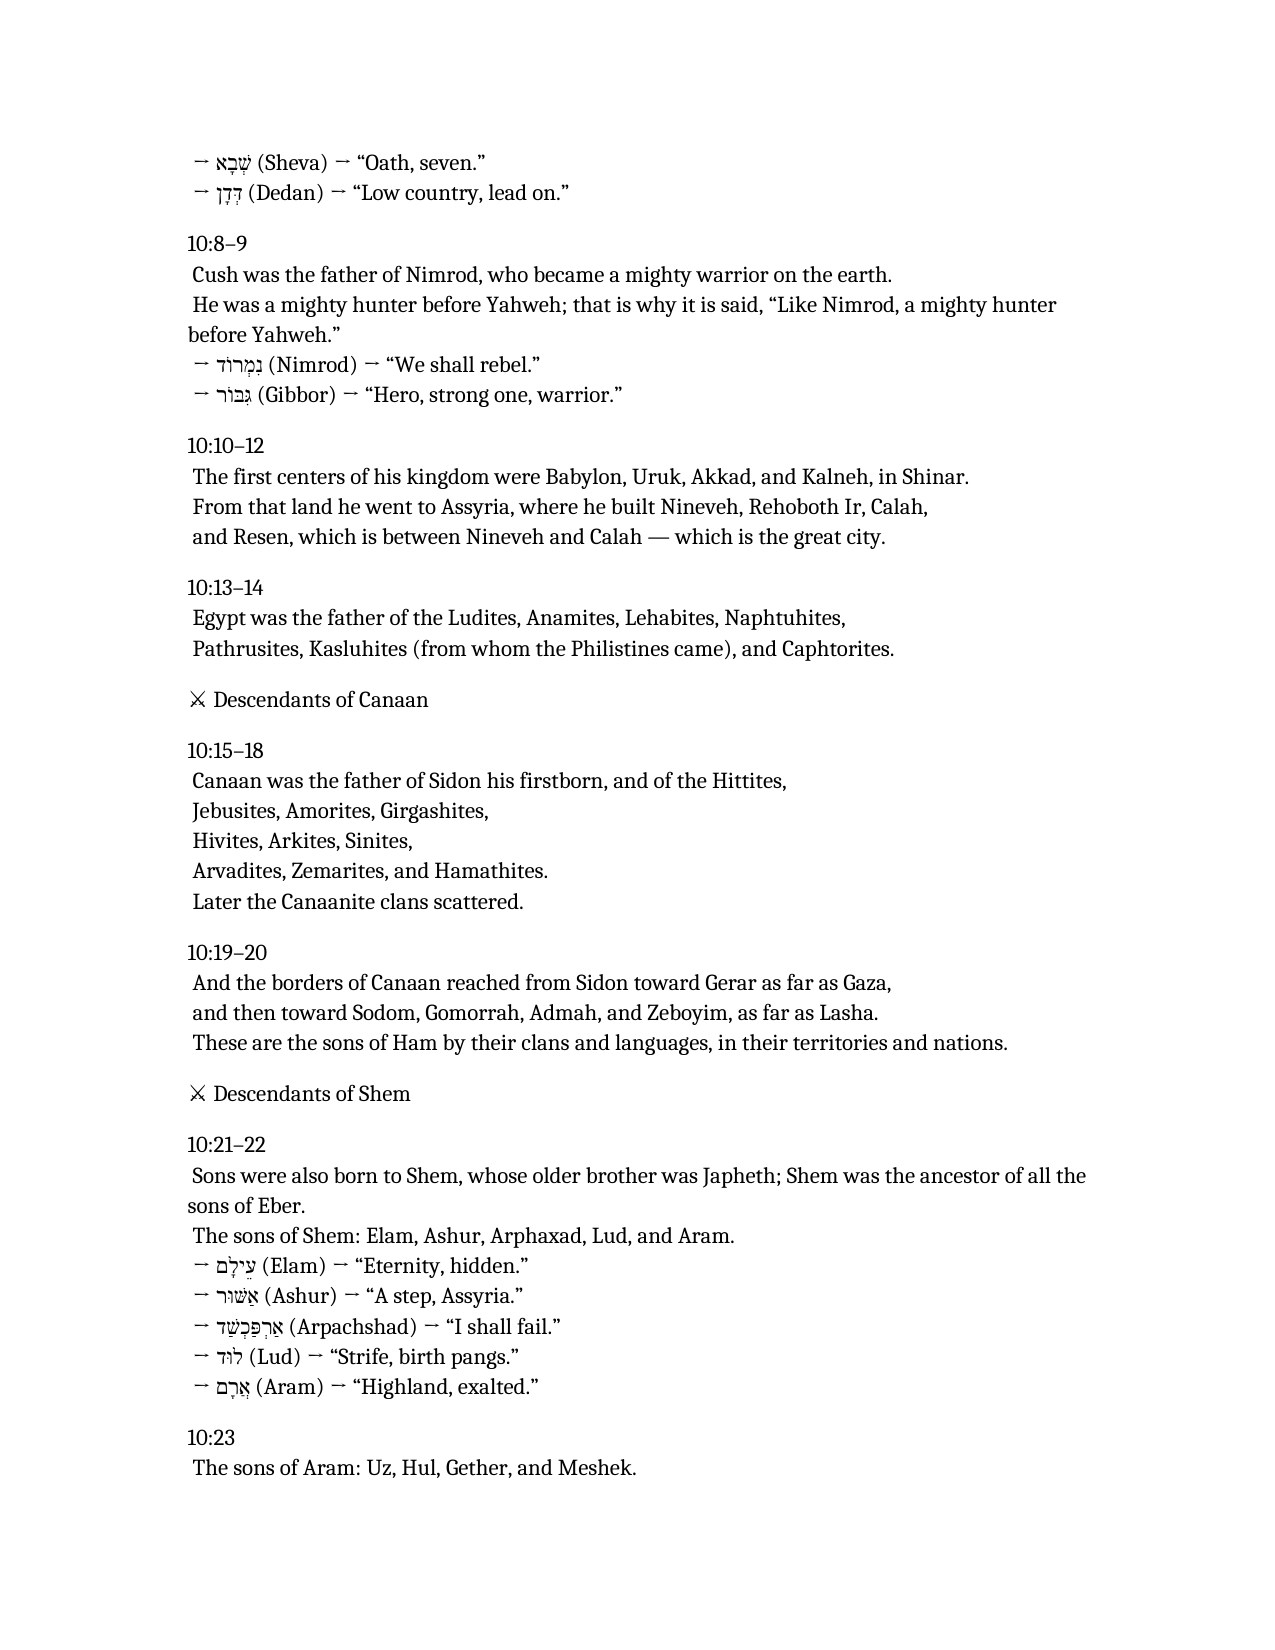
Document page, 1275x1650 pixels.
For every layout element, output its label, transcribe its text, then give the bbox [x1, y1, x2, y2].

text 10:8–9 Cush was the father of Nimrod, who became a mighty warrior on the earth. He was a mighty hunter before Yahweh; that is why it is said, “Like Nimrod, a mighty hunter before Yahweh.” → נִמְרוֹד (Nimrod) → “We shall rebel.” → גִּבּוֹר (Gibbor) → “Hero, strong one, warrior.” [187, 231, 1087, 409]
text 10:19–20 And the borders of Canaan reached from Sidon toward Gerar as far as Gaza, and then toward Sodom, Gomorrah, Admah, and Zeboyim, as far as Lasha. These are the sons of Ham by their clans and languages, in their territories and nations. [187, 939, 1087, 1057]
text ⚔️ Descendants of Shem [187, 1081, 1087, 1108]
text 10:15–18 Canaan was the father of Sidon his firstborn, and of the Hittites, Jebusites, Amorites, Girgashites, Hivites, Arkites, Sinites, Arvadites, Zemarites, and Hamathites. Later the Canaanite clans scattered. [187, 737, 1087, 915]
text 10:13–14 Egypt was the father of the Ludites, Anamites, Lehabites, Naphtuhites, Pathrusites, Kasluhites (from whom the Philistines came), and Caphtorites. [187, 575, 1087, 662]
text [187, 150, 1087, 207]
text ⚔️ Descendants of Canaan [187, 686, 1087, 713]
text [187, 1425, 1087, 1482]
text 10:21–22 Sons were also born to Shem, whose older brother was Japheth; Shem was the ancestor of all the sons of Eber. The sons of Shem: Elam, Ashur, Arphaxad, Lud, and Aram. → עֵילָם (Elam) → “Eternity, hidden.” → אַשּׁוּר (Ashur) → “A step, Assyria.” → אַרְפַּכְשַׁד (Arpachshad) → “I shall fail.” → לוּד (Lud) → “Strife, birth pangs.” → אֲרָם (Aram) → “Highland, exalted.” [187, 1132, 1087, 1400]
text 10:10–12 The first centers of his kingdom were Babylon, Uruk, Akkad, and Kalneh, in Shinar. From that land he went to Assyria, where he built Nineveh, Rehoboth Ir, Calah, and Resen, which is between Nineveh and Calah — which is the great city. [187, 433, 1087, 550]
